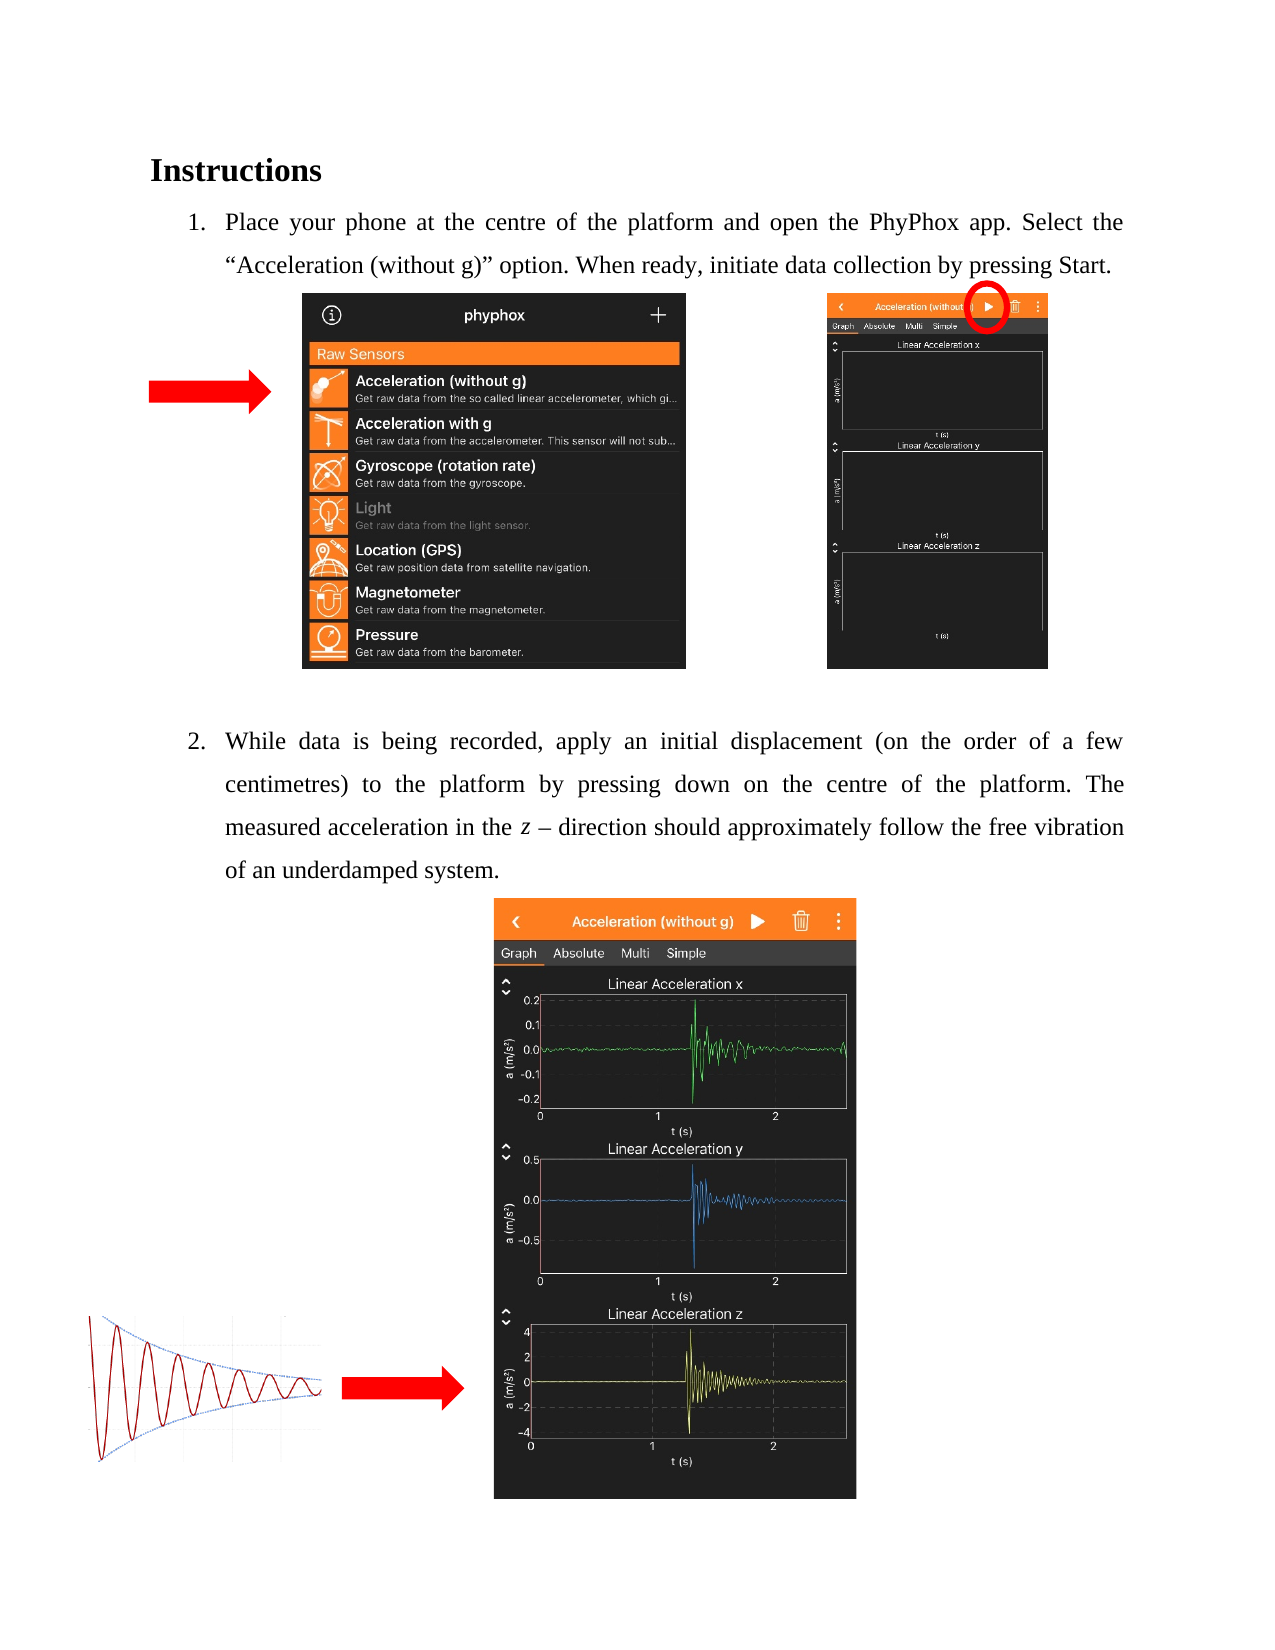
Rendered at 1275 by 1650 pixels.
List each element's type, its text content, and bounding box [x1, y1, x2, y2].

picture [971, 293, 1003, 327]
picture [493, 898, 857, 1499]
picture [827, 293, 1048, 669]
list While data is being recorded, apply an initial displacement (on the order of a few centimetres) to the platform by pressing down on the centre of the platform. The measured acceleration in the – direction should approximately follow the free vibration of an underdamped system. [187, 726, 1125, 884]
subtitle Instructions [150, 150, 1125, 188]
list Place your phone at the centre of the platform and open the PhyPhox app. Select the “Acceleration (without g)” option. When ready, initiate data collection by pressing Start. [187, 207, 1125, 279]
picture [88, 1316, 322, 1462]
picture [302, 293, 686, 669]
